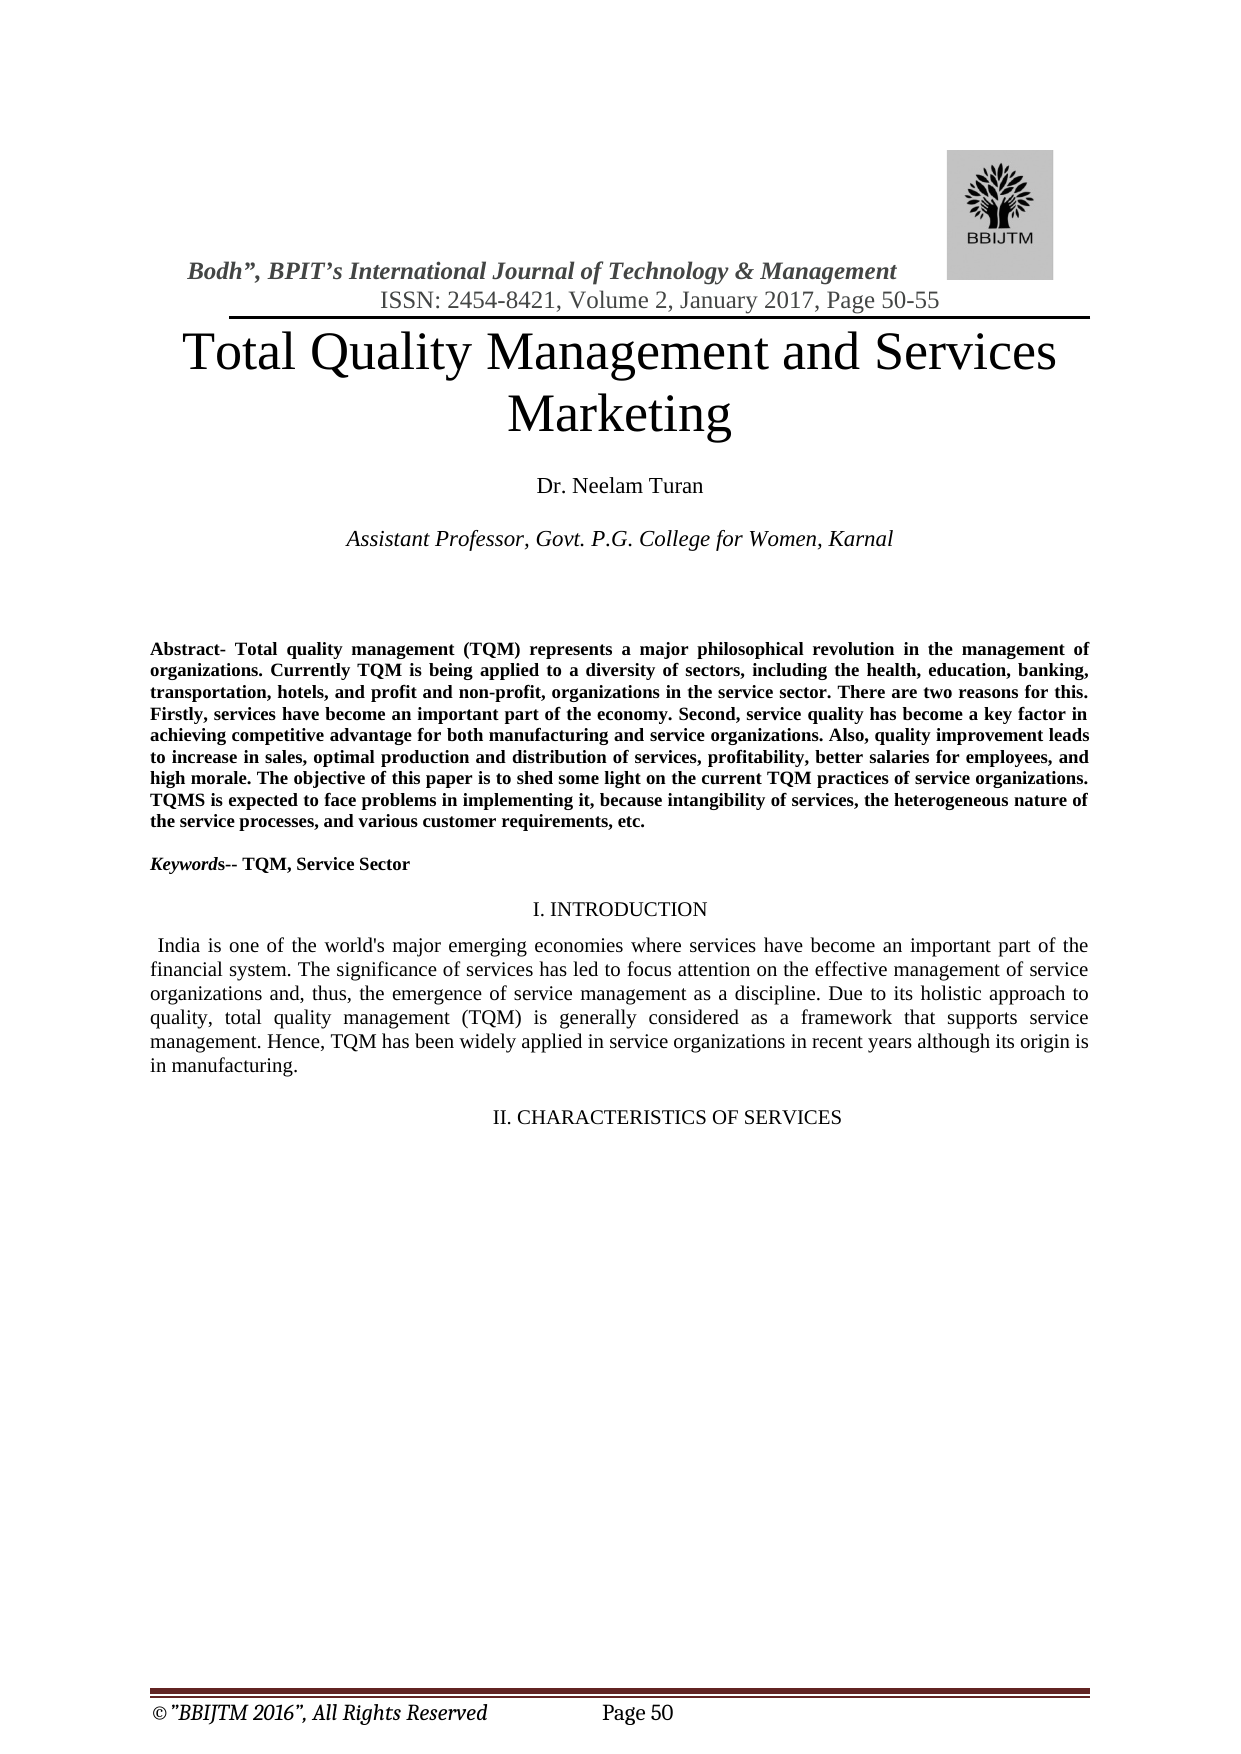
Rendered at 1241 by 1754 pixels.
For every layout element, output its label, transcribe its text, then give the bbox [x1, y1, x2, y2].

text Assistant Professor, Govt. P.G. College for Women, Karnal [150, 525, 1090, 551]
text Total Quality Management and Services Marketing [150, 319, 1090, 444]
text Abstract- Total quality management (TQM) represents a major philosophical revolution in the management of organizations. Currently TQM is being applied to a diversity of sectors, including the health, education, banking, transportation, hotels, and profit and non-profit, organizations in the service sector. There are two reasons for this. Firstly, services have become an important part of the economy. Second, service quality has become a key factor in achieving competitive advantage for both manufacturing and service organizations. Also, quality improvement leads to increase in sales, optimal production and distribution of services, profitability, better salaries for employees, and high morale. The objective of this paper is to shed some light on the current TQM practices of service organizations. TQMS is expected to face problems in implementing it, because intangibility of services, the heterogeneous nature of the service processes, and various customer requirements, etc. [150, 638, 1090, 832]
text is one of the world's major emerging economies where services have become an important part of the financial system. The significance of services has led to focus attention on the effective management of service organizations and, thus, the emergence of service management as a discipline. Due to its holistic approach to quality, total quality management (TQM) is generally considered as a framework that supports service management. Hence, TQM has been widely applied in service organizations in recent years although its origin is in manufacturing. [150, 932, 1090, 1077]
picture [946, 150, 1054, 280]
text I. INTRODUCTION [150, 896, 1090, 921]
text Dr. Neelam Turan [150, 472, 1090, 499]
text Bodh”, BPIT’s International Journal of Technology & Management [150, 150, 1090, 285]
text Keywords-- TQM, Service Sector [150, 853, 1090, 875]
text ISSN: 2454-8421, Volume 2, January 2017, Page 50-55 [229, 285, 1090, 316]
text II. CHARACTERISTICS OF SERVICES [487, 1105, 1090, 1129]
